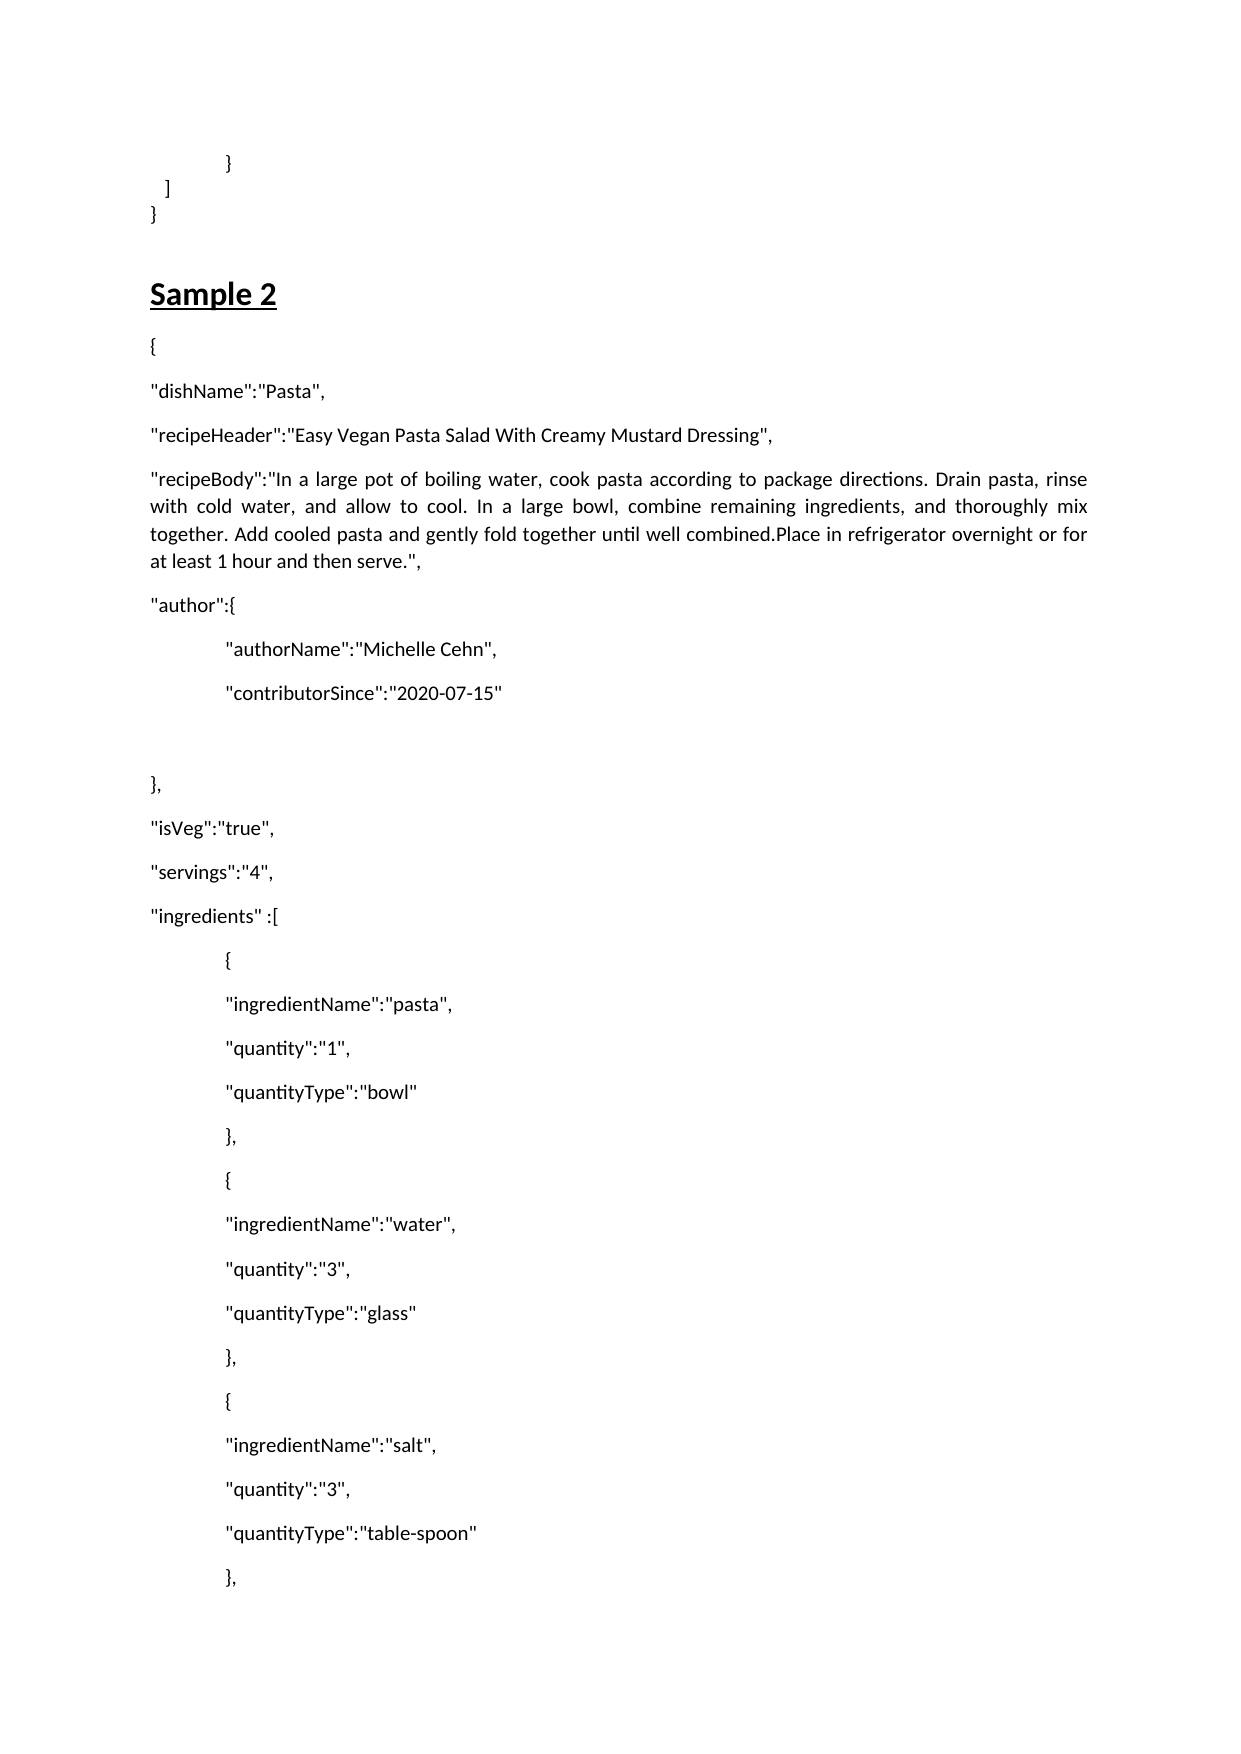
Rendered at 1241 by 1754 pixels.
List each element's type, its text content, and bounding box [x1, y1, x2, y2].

text ] [150, 175, 1090, 201]
text "quantity":"3", [150, 1256, 1090, 1281]
text "quantity":"3", [150, 1476, 1090, 1501]
text "authorName":"Michelle Cehn", [150, 636, 1090, 662]
text }, [150, 1123, 1090, 1149]
text "servings":"4", [150, 859, 1090, 884]
text } [150, 150, 1090, 175]
text "ingredientName":"salt", [150, 1432, 1090, 1457]
text } [150, 201, 1090, 226]
text Sample 2 [150, 273, 1090, 314]
text { [150, 1388, 1090, 1413]
text "quantityType":"glass" [150, 1300, 1090, 1325]
text "isVeg":"true", [150, 815, 1090, 841]
text "recipeBody":"In a large pot of boiling water, cook pasta according to package directions. Drain pasta, rinse with cold water, and allow to cool. In a large bowl, combine remaining ingredients, and thoroughly mix together. Add cooled pasta and gently fold together until well combined.Place in refrigerator overnight or for at least 1 hour and then serve.", [150, 466, 1090, 573]
text "contributorSince":"2020-07-15" [150, 680, 1090, 706]
text }, [150, 1564, 1090, 1589]
text "dishName":"Pasta", [150, 378, 1090, 403]
text "quantityType":"table-spoon" [150, 1520, 1090, 1546]
text }, [150, 771, 1090, 796]
text "quantityType":"bowl" [150, 1079, 1090, 1105]
text "ingredientName":"pasta", [150, 991, 1090, 1017]
text "ingredientName":"water", [150, 1212, 1090, 1237]
text { [150, 1168, 1090, 1193]
text "recipeHeader":"Easy Vegan Pasta Salad With Creamy Mustard Dressing", [150, 422, 1090, 447]
text "ingredients" :[ [150, 903, 1090, 929]
text { [150, 947, 1090, 973]
text { [150, 334, 1090, 359]
text }, [150, 1344, 1090, 1369]
text "author":{ [150, 592, 1090, 618]
text "quantity":"1", [150, 1035, 1090, 1061]
